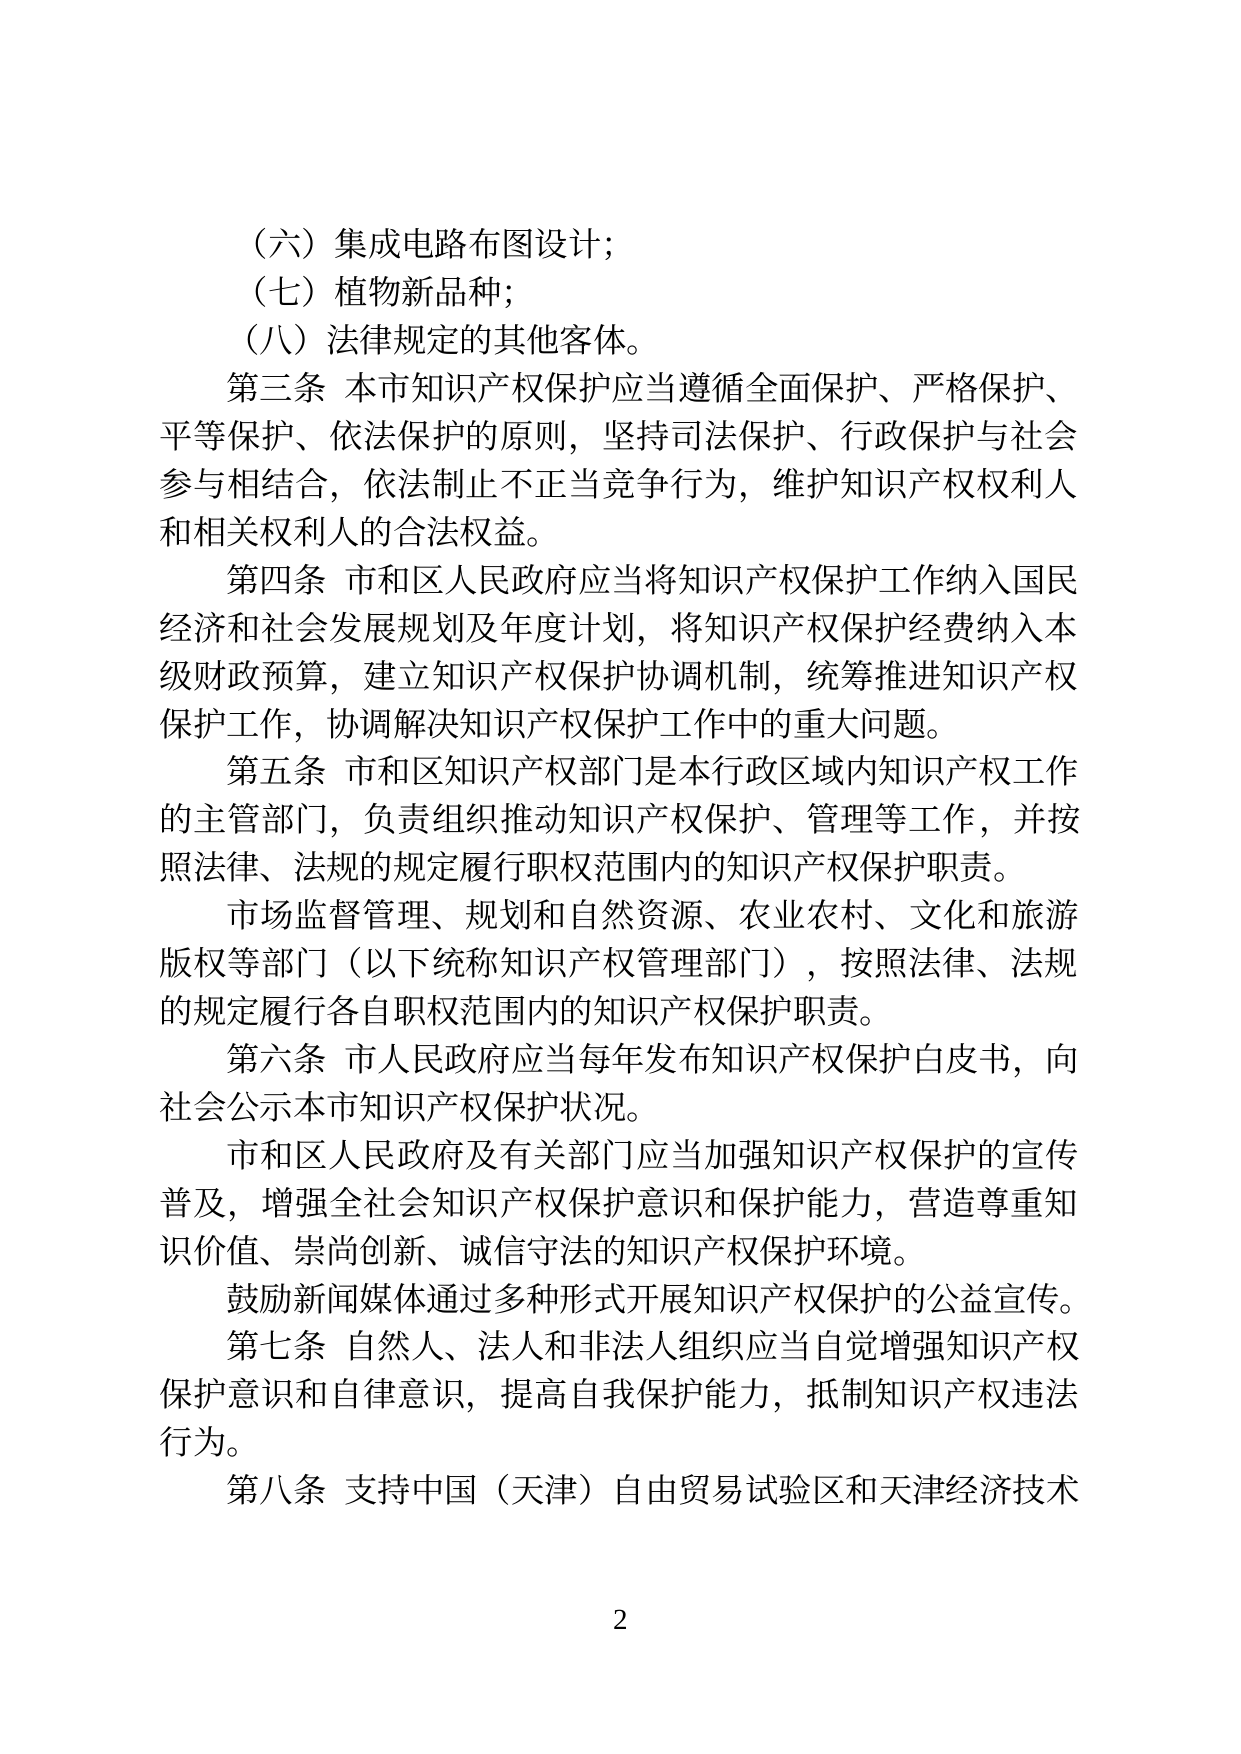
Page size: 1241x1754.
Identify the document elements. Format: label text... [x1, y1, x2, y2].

text 第三条 本市知识产权保护应当遵循全面保护、严格保护、平等保护、依法保护的原则，坚持司法保护、行政保护与社会参与相结合，依法制止不正当竞争行为，维护知识产权权利人和相关权利人的合法权益。 [159, 362, 1081, 554]
text （六）集成电路布图设计； [159, 218, 1081, 266]
text 第六条 市人民政府应当每年发布知识产权保护白皮书，向社会公示本市知识产权保护状况。 [159, 1033, 1081, 1129]
text （七）植物新品种； [159, 266, 1081, 314]
text 第七条 自然人、法人和非法人组织应当自觉增强知识产权保护意识和自律意识，提高自我保护能力，抵制知识产权违法行为。 [159, 1321, 1081, 1464]
text 第五条 市和区知识产权部门是本行政区域内知识产权工作的主管部门，负责组织推动知识产权保护、管理等工作，并按照法律、法规的规定履行职权范围内的知识产权保护职责。 [159, 746, 1081, 889]
text 鼓励新闻媒体通过多种形式开展知识产权保护的公益宣传。 [159, 1273, 1081, 1321]
text 第四条 市和区人民政府应当将知识产权保护工作纳入国民经济和社会发展规划及年度计划，将知识产权保护经费纳入本级财政预算，建立知识产权保护协调机制，统筹推进知识产权保护工作，协调解决知识产权保护工作中的重大问题。 [159, 554, 1081, 746]
text 市场监督管理、规划和自然资源、农业农村、文化和旅游、版权等部门（以下统称知识产权管理部门），按照法律、法规的规定履行各自职权范围内的知识产权保护职责。 [159, 889, 1081, 1033]
text 市和区人民政府及有关部门应当加强知识产权保护的宣传普及，增强全社会知识产权保护意识和保护能力，营造尊重知识价值、崇尚创新、诚信守法的知识产权保护环境。 [159, 1129, 1081, 1273]
text （八）法律规定的其他客体。 [159, 314, 1081, 362]
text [159, 1464, 1081, 1512]
